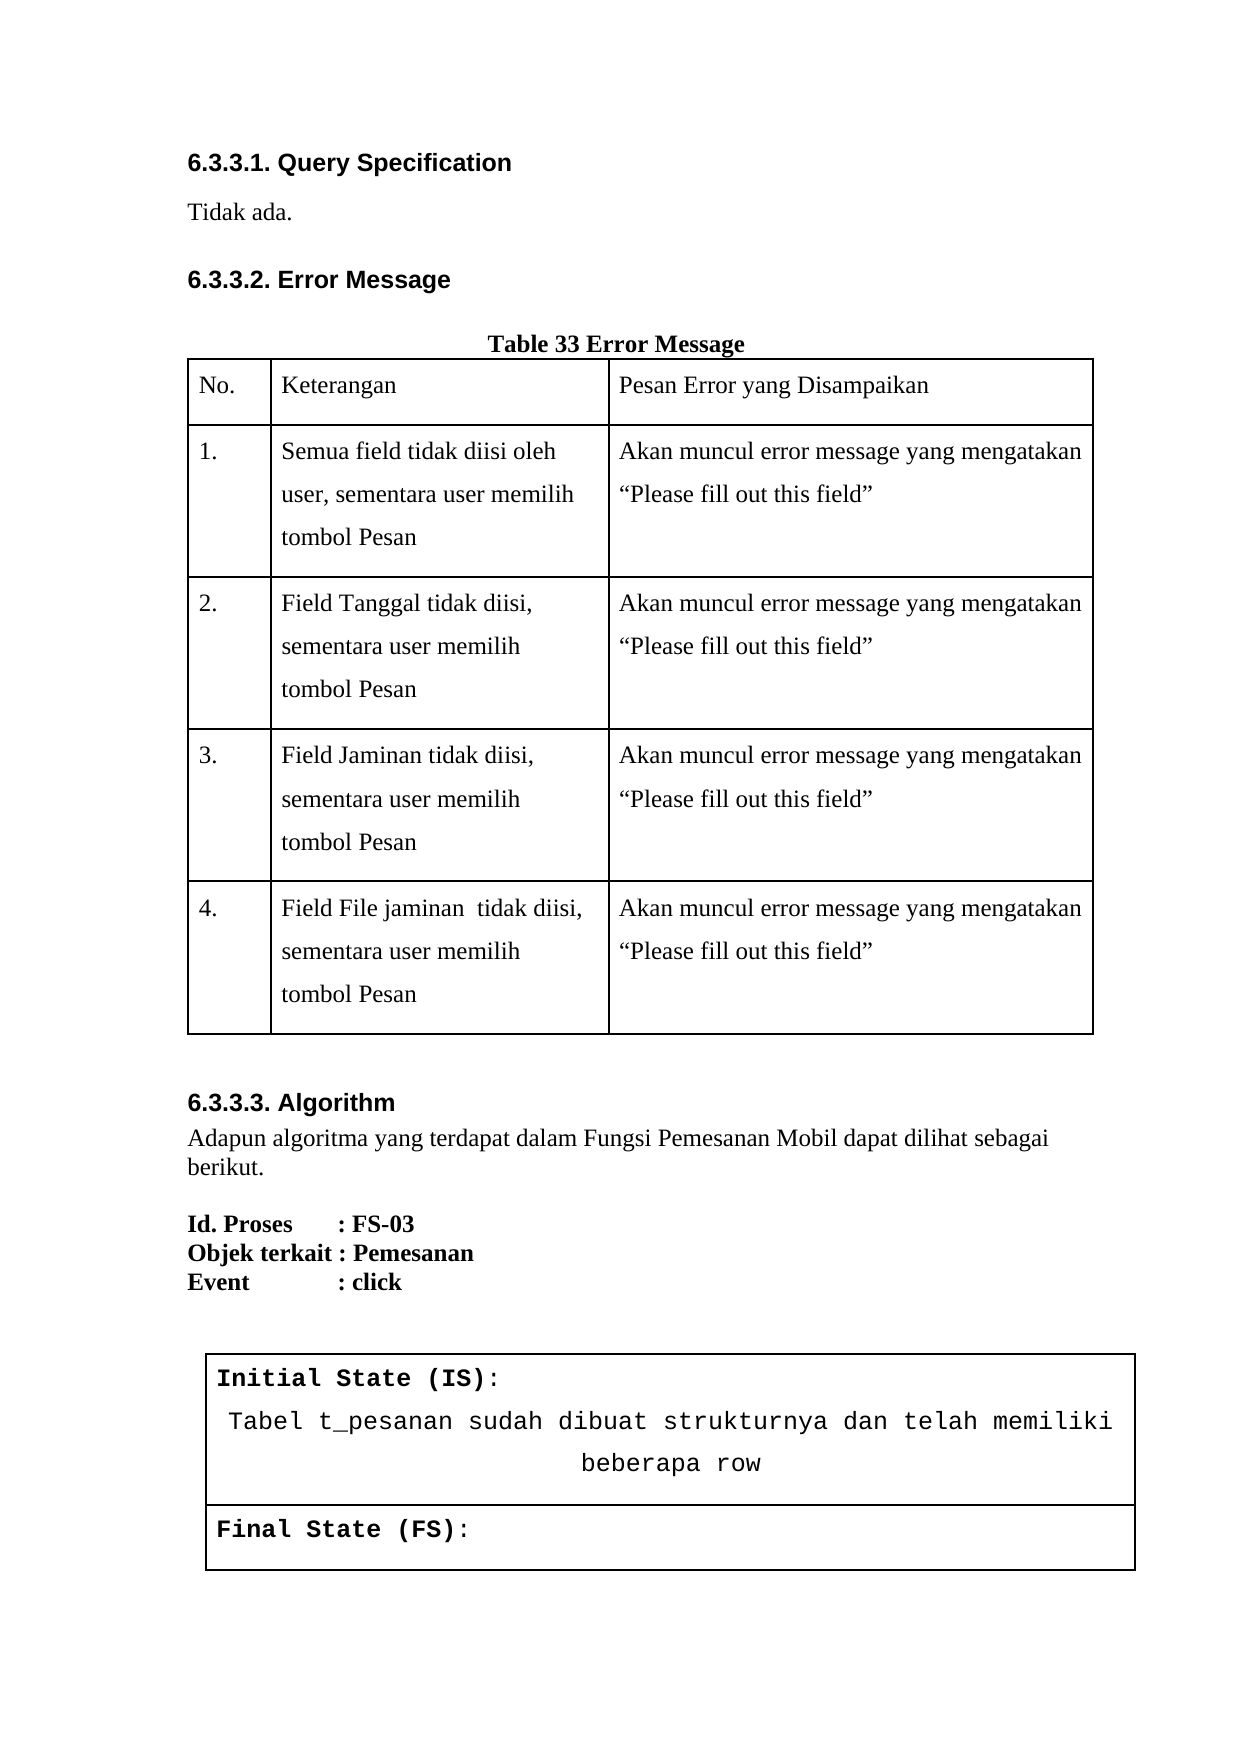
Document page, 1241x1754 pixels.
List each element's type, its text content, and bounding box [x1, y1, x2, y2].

table_cell [189, 578, 270, 728]
text Adapun algoritma yang terdapat dalam Fungsi Pemesanan Mobil dapat dilihat sebagai [187, 1123, 1092, 1152]
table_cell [207, 1506, 1134, 1569]
subtitle 6.3.3.1. Query Specification [187, 148, 1092, 176]
table_cell Semua field tidak diisi oleh user, sementara user memilih tombol Pesan [272, 426, 608, 576]
table_cell Akan muncul error message yang mengatakan “Please fill out this field” [610, 730, 1092, 880]
table_cell [189, 882, 270, 1032]
subtitle 6.3.3.2. Error Message [187, 265, 1092, 294]
table_cell Field File jaminan tidak diisi, sementara user memilih tombol Pesan [272, 882, 608, 1032]
table_cell Field Jaminan tidak diisi, sementara user memilih tombol Pesan [272, 730, 608, 880]
text Id. Proses : FS-03 [187, 1209, 1092, 1238]
table_header Pesan Error yang Disampaikan [610, 360, 1092, 424]
subtitle 6.3.3.3. Algorithm [187, 1088, 1092, 1117]
table_header Keterangan [272, 360, 608, 424]
text berikut. [187, 1152, 1092, 1181]
text Tidak ada. [187, 197, 1092, 226]
table_cell Field Tanggal tidak diisi, sementara user memilih tombol Pesan [272, 578, 608, 728]
table_header Initial State (IS): Tabel t_pesanan sudah dibuat strukturnya dan telah memiliki beberapa row [207, 1355, 1134, 1504]
text Objek terkait : Pemesanan [187, 1238, 1092, 1267]
table_cell Akan muncul error message yang mengatakan “Please fill out this field” [610, 426, 1092, 576]
table_cell Akan muncul error message yang mengatakan “Please fill out this field” [610, 578, 1092, 728]
table_cell [189, 730, 270, 880]
text Table 33 Error Message [412, 329, 1092, 358]
text Event : click [187, 1267, 1092, 1296]
table_cell [189, 426, 270, 576]
table_header No. [189, 360, 270, 424]
table_cell Akan muncul error message yang mengatakan “Please fill out this field” [610, 882, 1092, 1032]
